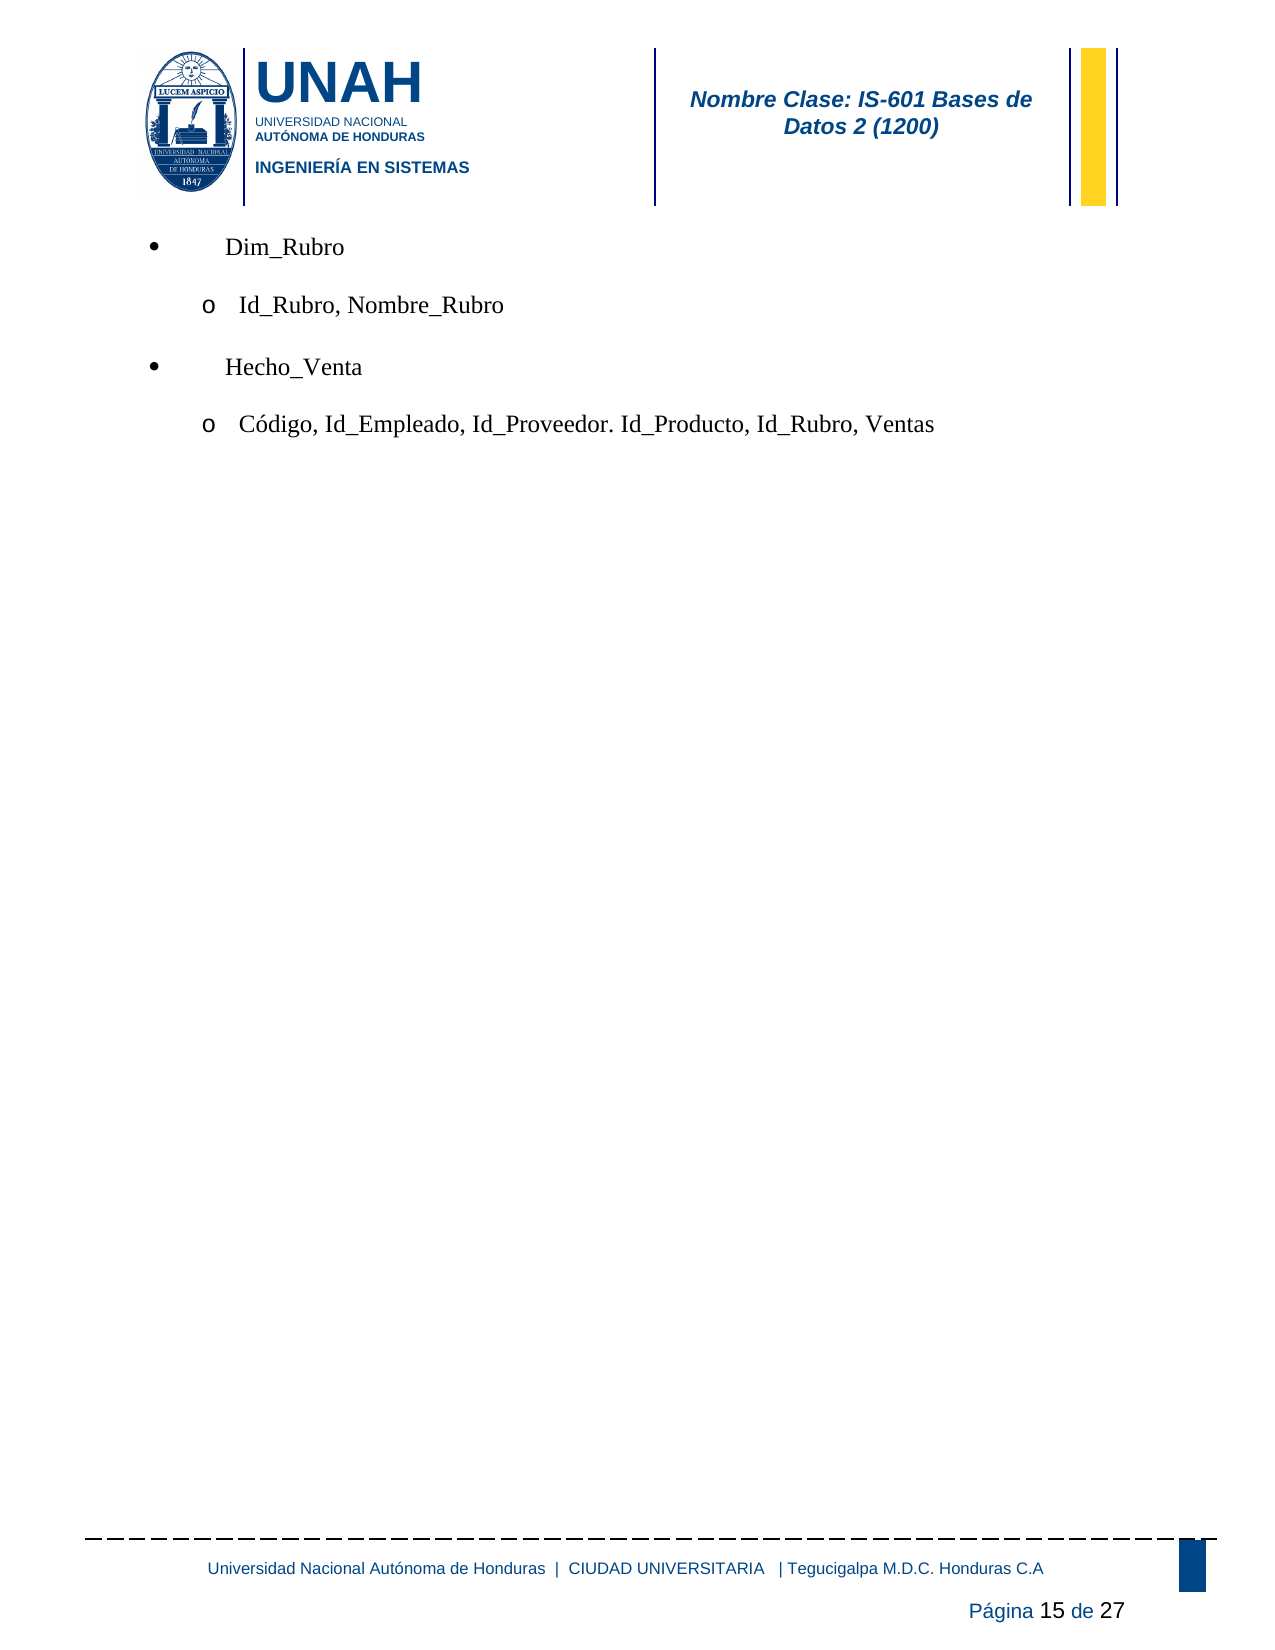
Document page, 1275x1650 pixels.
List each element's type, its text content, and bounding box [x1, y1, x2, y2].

list Dim_Rubro [150, 232, 1125, 261]
picture [137, 47, 244, 199]
list Id_Rubro, Nombre_Rubro [201, 290, 1125, 321]
list Código, Id_Empleado, Id_Proveedor. Id_Producto, Id_Rubro, Ventas [201, 409, 1125, 440]
list Hecho_Venta [150, 352, 1125, 380]
